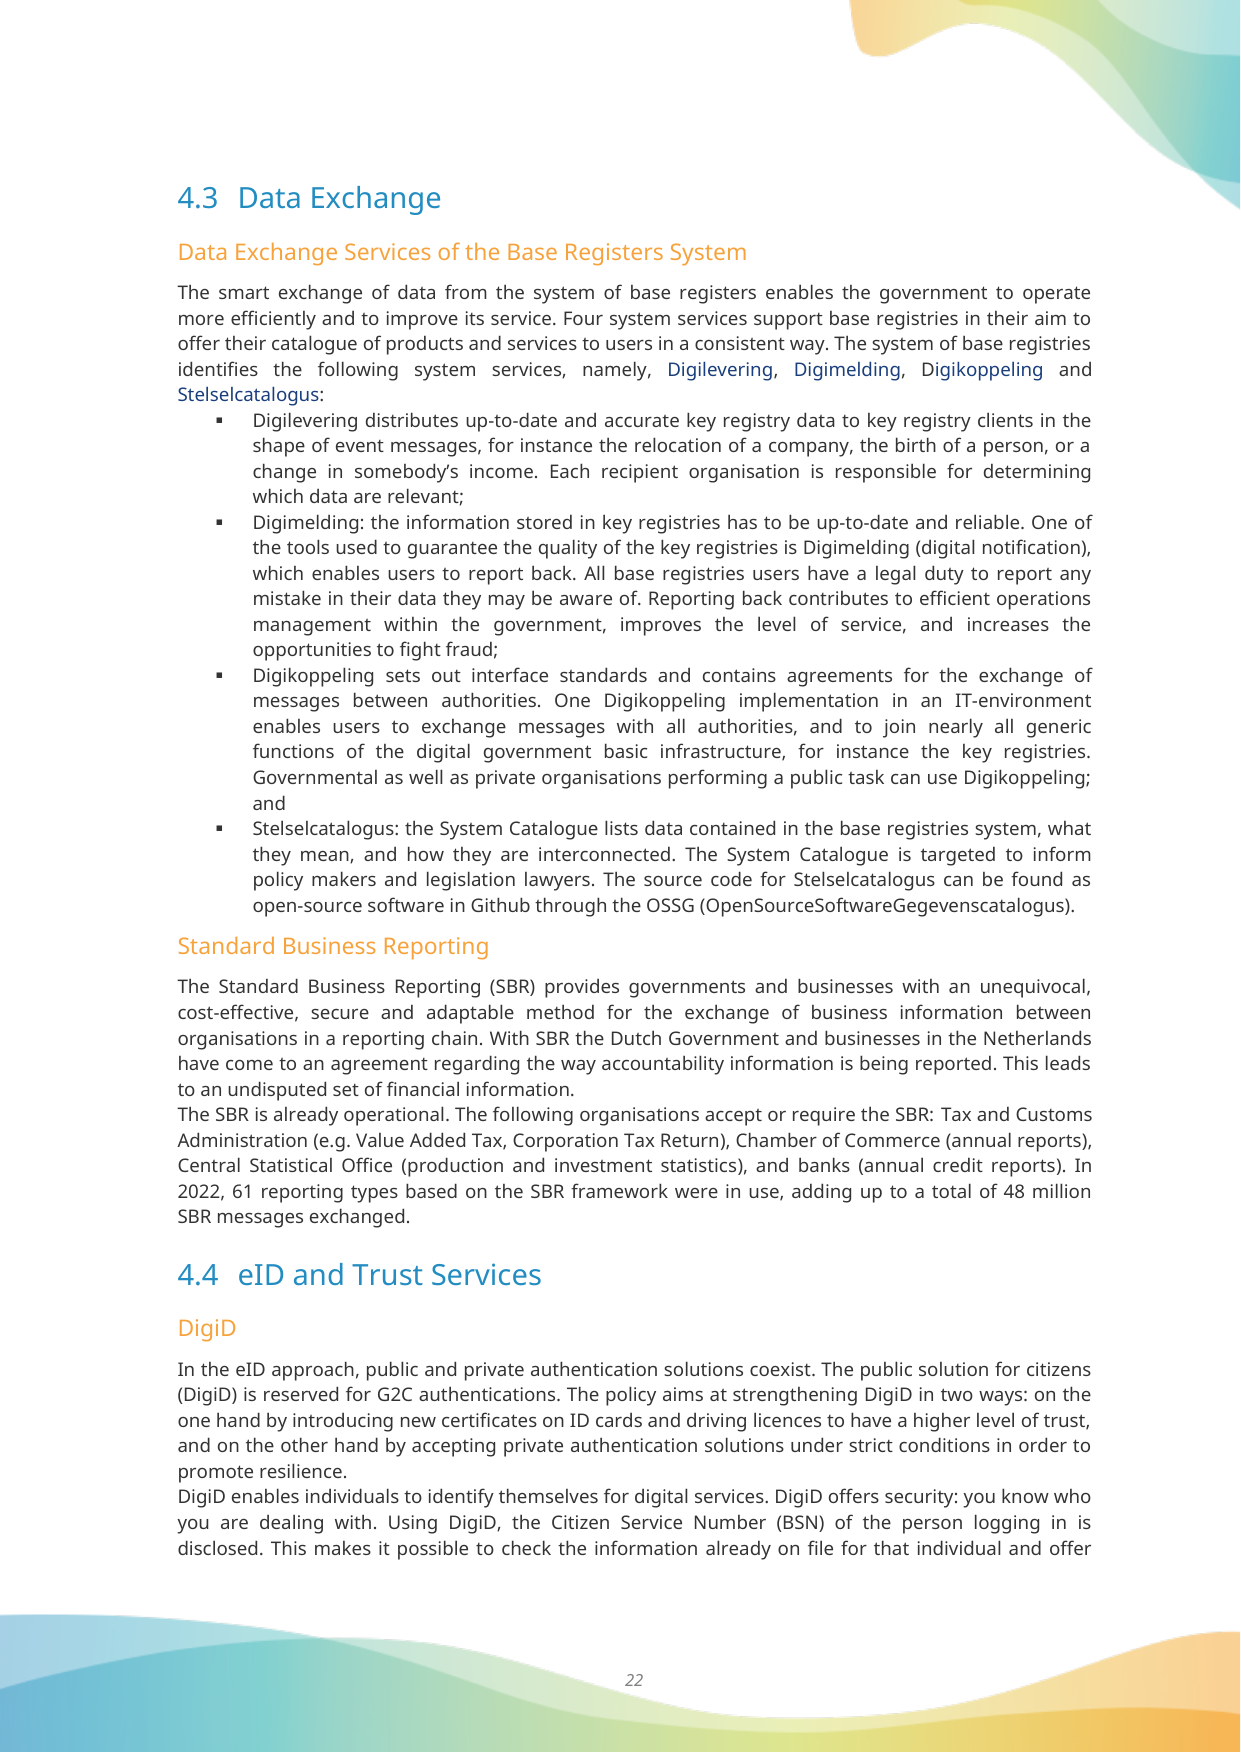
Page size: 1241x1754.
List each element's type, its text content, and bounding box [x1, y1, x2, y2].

subtitle eID and Trust Services [177, 1254, 1092, 1294]
subtitle Data Exchange [177, 177, 1092, 217]
text The Standard Business Reporting (SBR) provides governments and businesses with an unequivocal, cost-effective, secure and adaptable method for the exchange of business information between organisations in a reporting chain. With SBR the Dutch Government and businesses in the Netherlands have come to an agreement regarding the way accountability information is being reported. This leads to an undisputed set of financial information. [177, 974, 1092, 1101]
text In the eID approach, public and private authentication solutions coexist. The public solution for citizens (DigiD) is reserved for G2C authentications. The policy aims at strengthening DigiD in two ways: on the one hand by introducing new certificates on ID cards and driving licences to have a higher level of trust, and on the other hand by accepting private authentication solutions under strict conditions in order to promote resilience. [177, 1356, 1092, 1484]
picture [0, 1610, 1241, 1752]
text The SBR is already operational. The following organisations accept or require the SBR: Tax and Customs Administration (e.g. Value Added Tax, Corporation Tax Return), Chamber of Commerce (annual reports), Central Statistical Office (production and investment statistics), and banks (annual credit reports). In 2022, 61 reporting types based on the SBR framework were in use, adding up to a total of 48 million SBR messages exchanged. [177, 1101, 1092, 1229]
text The smart exchange of data from the system of base registers enables the government to operate more efficiently and to improve its service. Four system services support base registries in their aim to offer their catalogue of products and services to users in a consistent way. The system of base registries identifies the following system services, namely, Digilevering, Digimelding, Digikoppeling and Stelselcatalogus: [177, 279, 1092, 407]
list Digikoppeling sets out interface standards and contains agreements for the exchange of messages between authorities. One Digikoppeling implementation in an IT-environment enables users to exchange messages with all authorities, and to join nearly all generic functions of the digital government basic infrastructure, for instance the key registries. Governmental as well as private organisations performing a public task can use Digikoppeling; and [215, 662, 1092, 815]
list Stelselcatalogus: the System Catalogue lists data contained in the base registries system, what they mean, and how they are interconnected. The System Catalogue is targeted to inform policy makers and legislation lawyers. The source code for Stelselcatalogus can be found as open-source software in Github through the OSSG (OpenSourceSoftwareGegevenscatalogus). [215, 815, 1092, 917]
picture [325, 0, 1241, 213]
list Digimelding: the information stored in key registries has to be up-to-date and reliable. One of the tools used to guarantee the quality of the key registries is Digimelding (digital notification), which enables users to report back. All base registries users have a legal duty to report any mistake in their data they may be aware of. Reporting back contributes to efficient operations management within the government, improves the level of service, and increases the opportunities to fight fraud; [215, 509, 1092, 662]
subtitle DigiD [177, 1312, 1092, 1344]
subtitle Standard Business Reporting [177, 930, 1092, 961]
subtitle Data Exchange Services of the Base Registers System [177, 236, 1092, 267]
list Digilevering distributes up-to-date and accurate key registry data to key registry clients in the shape of event messages, for instance the relocation of a company, the birth of a person, or a change in somebody’s income. Each recipient organisation is responsible for determining which data are relevant; [215, 407, 1092, 509]
